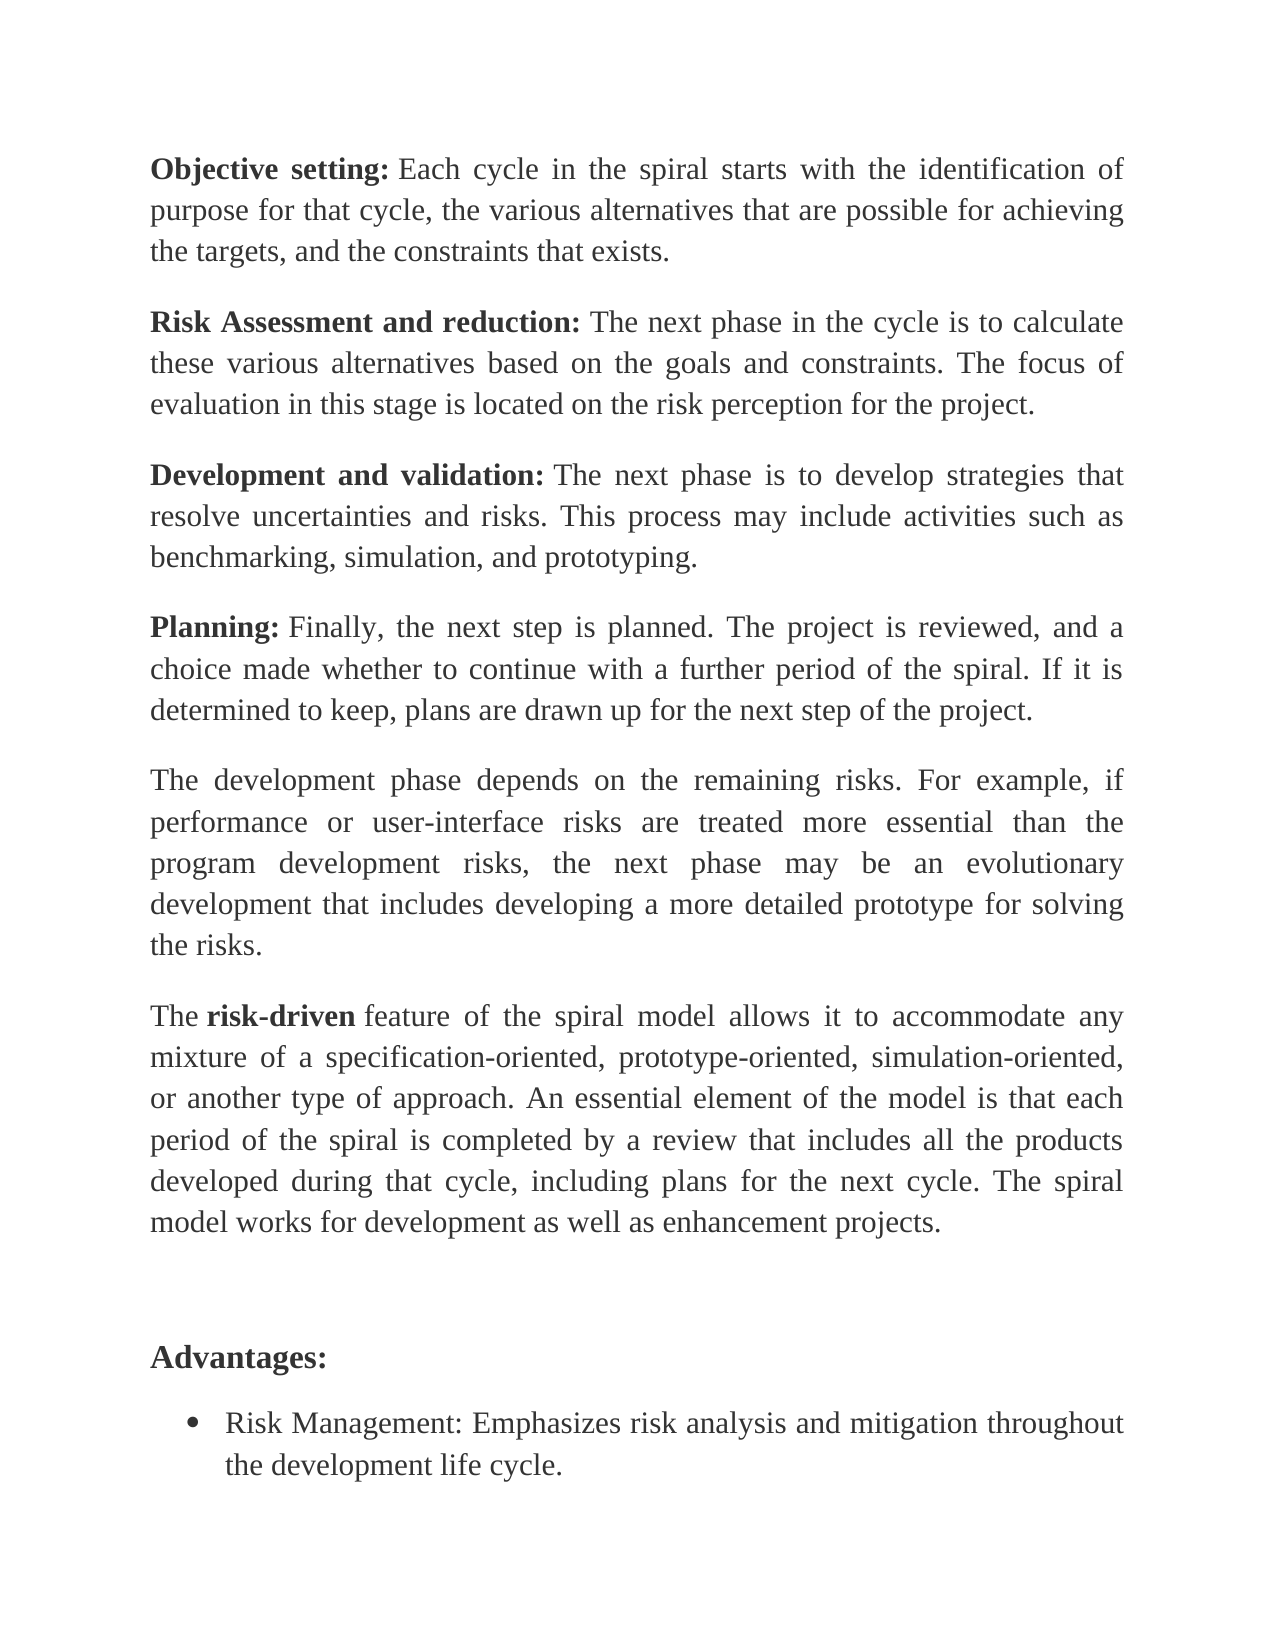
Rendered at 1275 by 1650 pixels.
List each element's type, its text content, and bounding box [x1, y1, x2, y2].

text Objective setting: Each cycle in the spiral starts with the identification of purpose for that cycle, the various alternatives that are possible for achieving the targets, and the constraints that exists. [150, 150, 1125, 268]
text Advantages: [150, 1337, 1125, 1375]
text Development and validation: The next phase is to develop strategies that resolve uncertainties and risks. This process may include activities such as benchmarking, simulation, and prototyping. [150, 456, 1125, 574]
text The development phase depends on the remaining risks. For example, if performance or user-interface risks are treated more essential than the program development risks, the next phase may be an evolutionary development that includes developing a more detailed prototype for solving the risks. [150, 762, 1125, 963]
text The risk-driven feature of the spiral model allows it to accommodate any mixture of a specification-oriented, prototype-oriented, simulation-oriented, or another type of approach. An essential element of the model is that each period of the spiral is completed by a review that includes all the products developed during that cycle, including plans for the next cycle. The spiral model works for development as well as enhancement projects. [150, 997, 1125, 1239]
list Risk Management: Emphasizes risk analysis and mitigation throughout the development life cycle. [187, 1404, 1125, 1482]
text Risk Assessment and reduction: The next phase in the cycle is to calculate these various alternatives based on the goals and constraints. The focus of evaluation in this stage is located on the risk perception for the project. [150, 303, 1125, 421]
text Planning: Finally, the next step is planned. The project is reviewed, and a choice made whether to continue with a further period of the spiral. If it is determined to keep, plans are drawn up for the next step of the project. [150, 609, 1125, 727]
